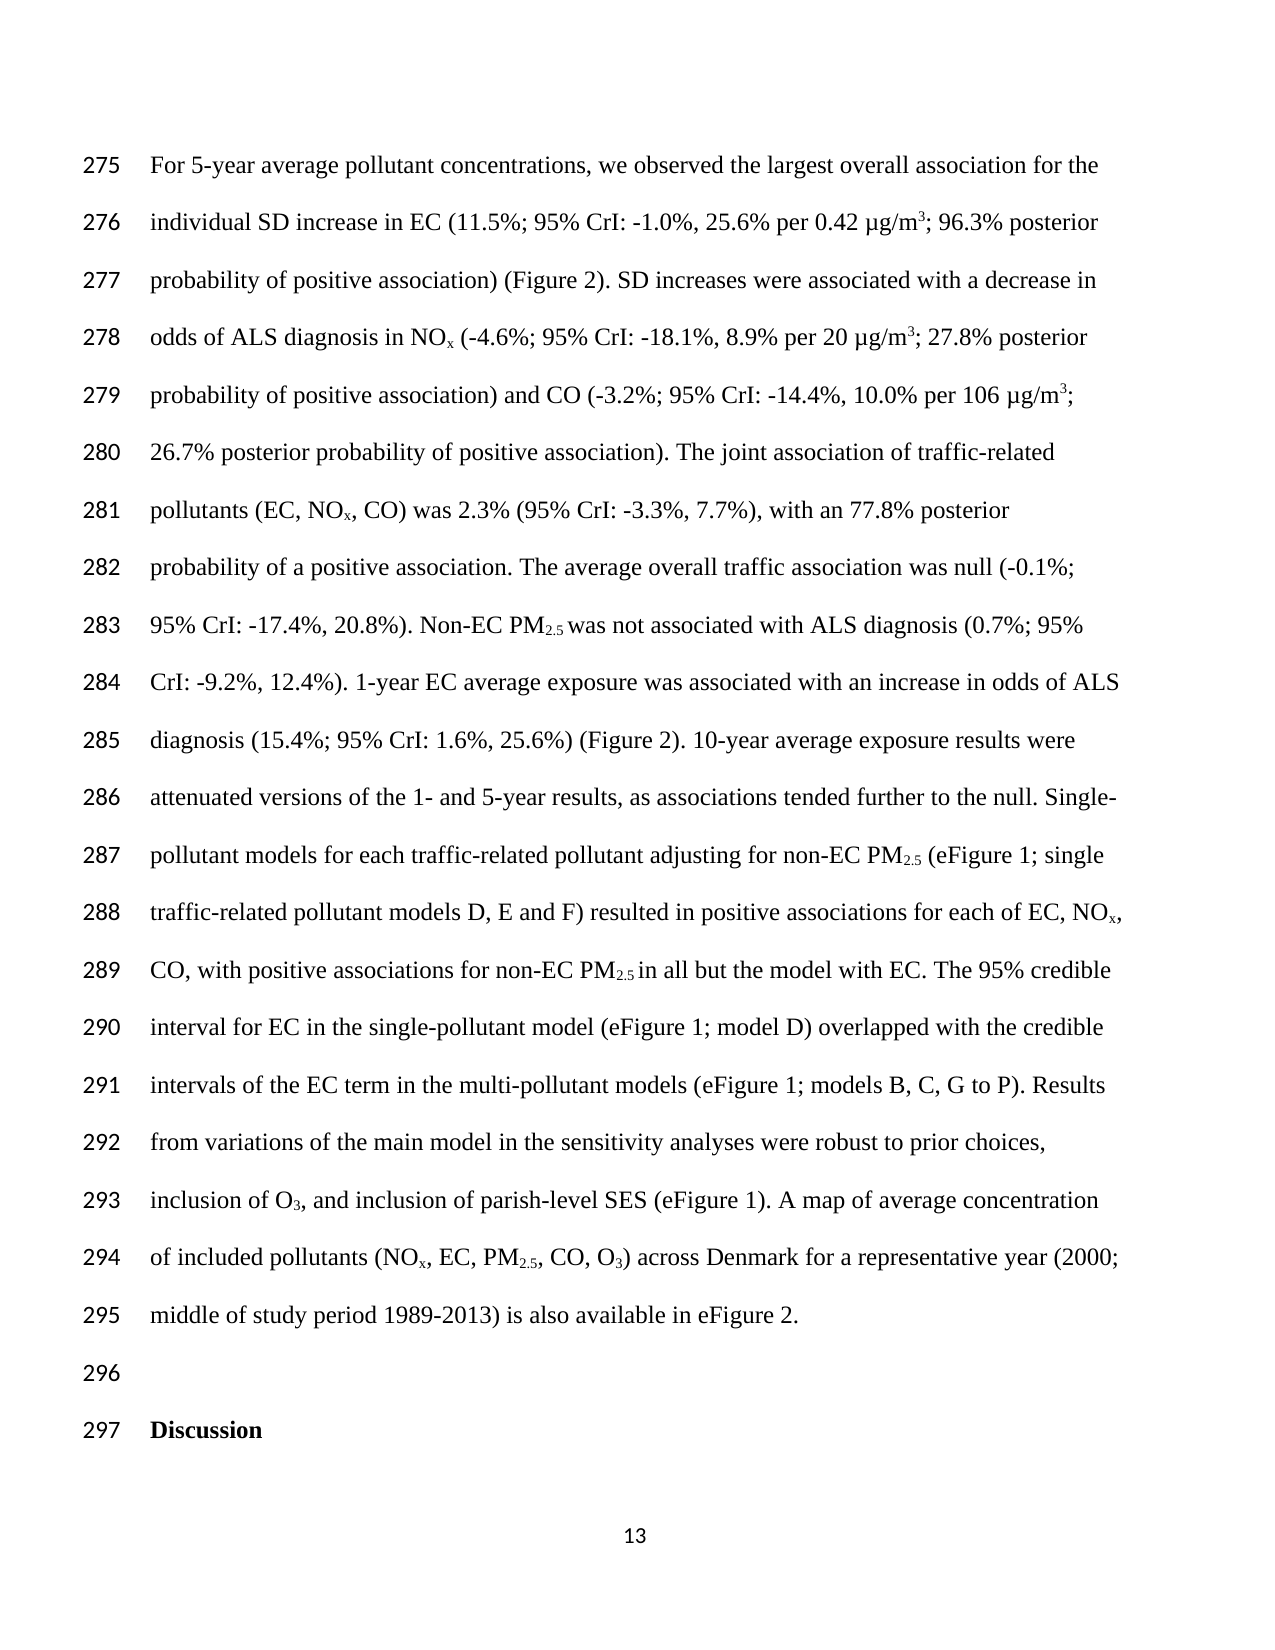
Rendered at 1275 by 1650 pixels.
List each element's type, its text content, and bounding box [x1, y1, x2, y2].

text Discussion [150, 1415, 1125, 1444]
text For 5-year average pollutant concentrations, we observed the largest overall association for the individual SD increase in EC (11.5%; 95% CrI: -1.0%, 25.6% per 0.42 µg/m3; 96.3% posterior probability of positive association) (Figure 2). SD increases were associated with a decrease in odds of ALS diagnosis in NOx (-4.6%; 95% CrI: -18.1%, 8.9% per 20 µg/m3; 27.8% posterior probability of positive association) and CO (-3.2%; 95% CrI: -14.4%, 10.0% per 106 µg/m3; 26.7% posterior probability of positive association). The joint association of traffic-related pollutants (EC, NOx, CO) was 2.3% (95% CrI: -3.3%, 7.7%), with an 77.8% posterior probability of a positive association. The average overall traffic association was null (-0.1%; 95% CrI: -17.4%, 20.8%). Non-EC PM2.5 was not associated with ALS diagnosis (0.7%; 95% CrI: -9.2%, 12.4%). 1-year EC average exposure was associated with an increase in odds of ALS diagnosis (15.4%; 95% CrI: 1.6%, 25.6%) (Figure 2). 10-year average exposure results were attenuated versions of the 1- and 5-year results, as associations tended further to the null. Single-pollutant models for each traffic-related pollutant adjusting for non-EC PM2.5 (eFigure 1; single traffic-related pollutant models D, E and F) resulted in positive associations for each of EC, NOx, CO, with positive associations for non-EC PM2.5 in all but the model with EC. The 95% credible interval for EC in the single-pollutant model (eFigure 1; model D) overlapped with the credible intervals of the EC term in the multi-pollutant models (eFigure 1; models B, C, G to P). Results from variations of the main model in the sensitivity analyses were robust to prior choices, inclusion of O3, and inclusion of parish-level SES (eFigure 1). A map of average concentration of included pollutants (NOx, EC, PM2.5, CO, O3) across Denmark for a representative year (2000; middle of study period 1989-2013) is also available in eFigure 2. [150, 150, 1125, 1329]
